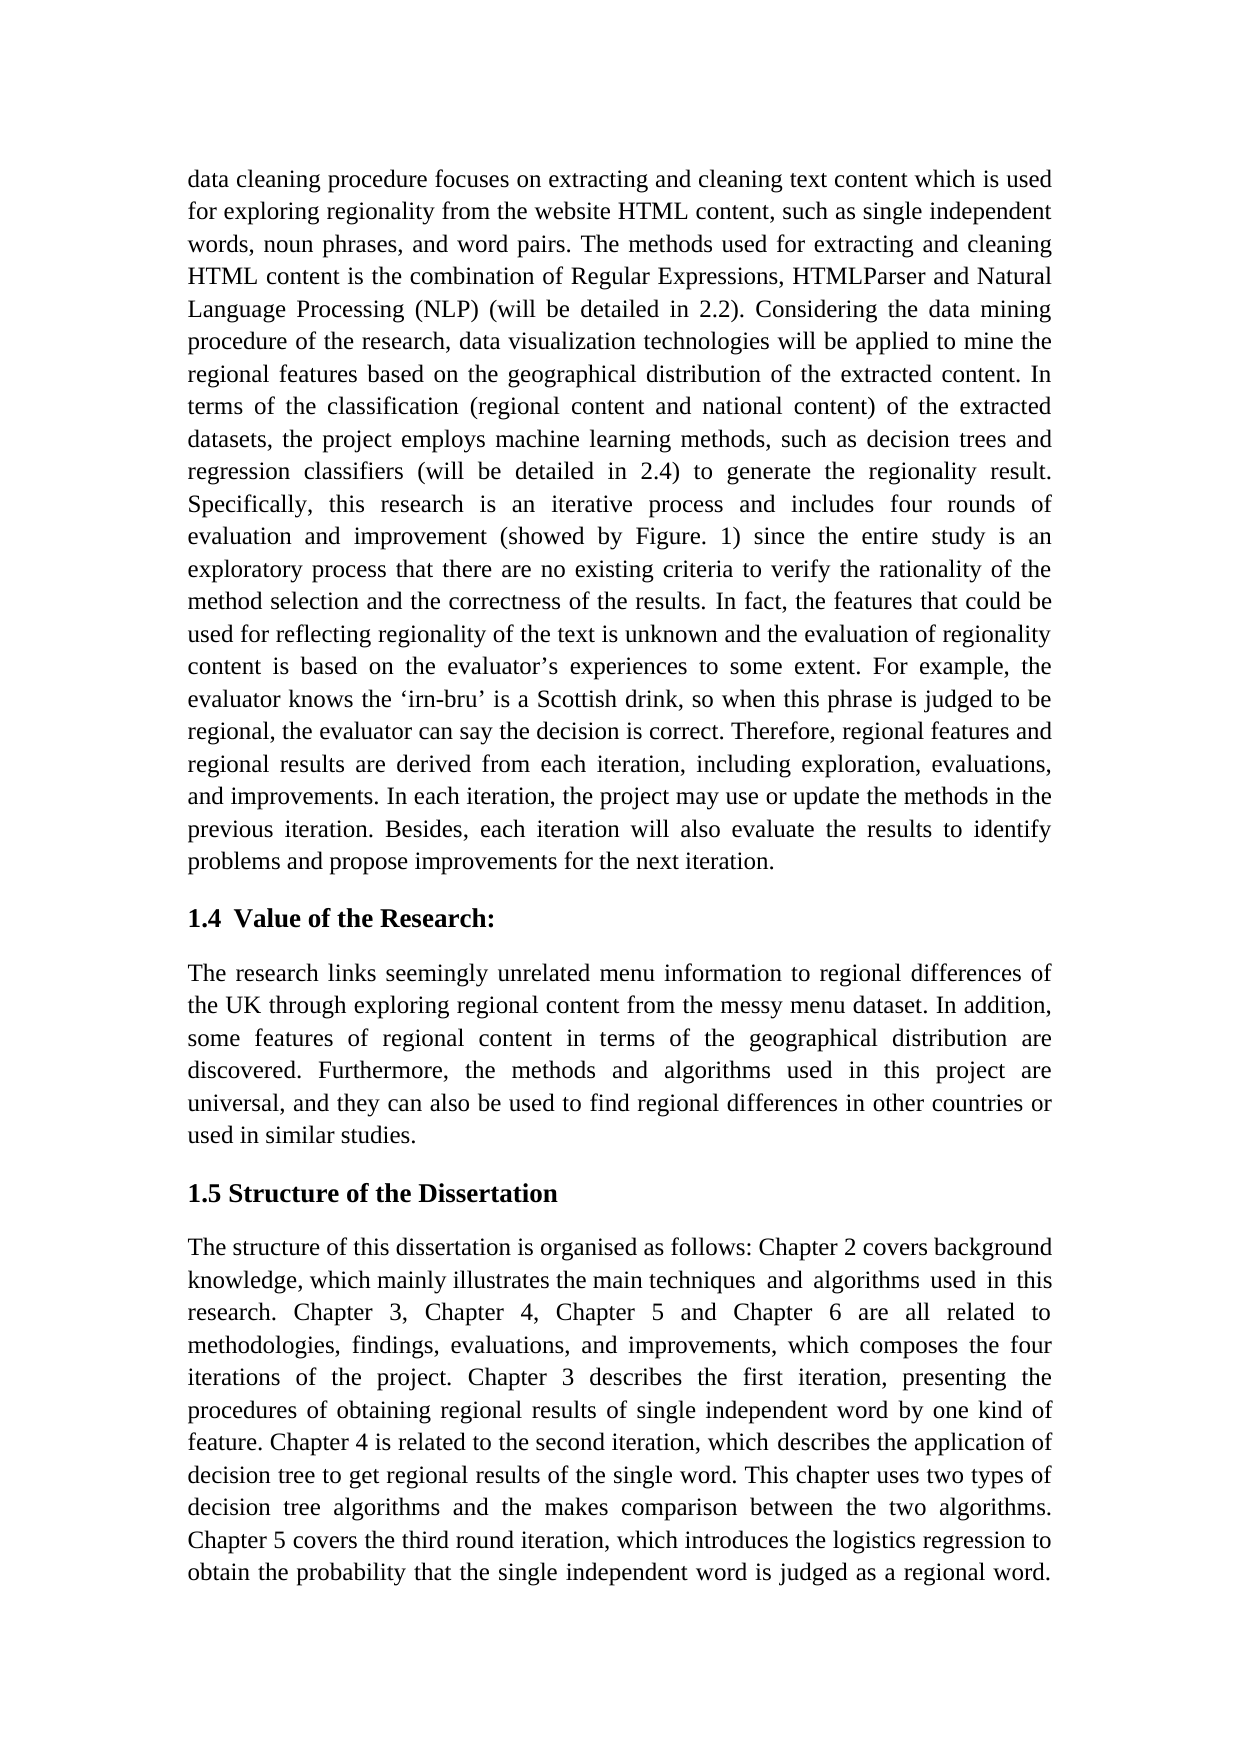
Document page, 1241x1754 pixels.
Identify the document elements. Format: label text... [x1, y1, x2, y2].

subtitle 1.5 Structure of the Dissertation [187, 1176, 1053, 1209]
text The research links seemingly unrelated menu information to regional differences of the UK through exploring regional content from the messy menu dataset. In addition, some features of regional content in terms of the geographical distribution are discovered. Furthermore, the methods and algorithms used in this project are universal, and they can also be used to find regional differences in other countries or used in similar studies. [187, 956, 1053, 1151]
subtitle Value of the Research: [187, 902, 1053, 934]
